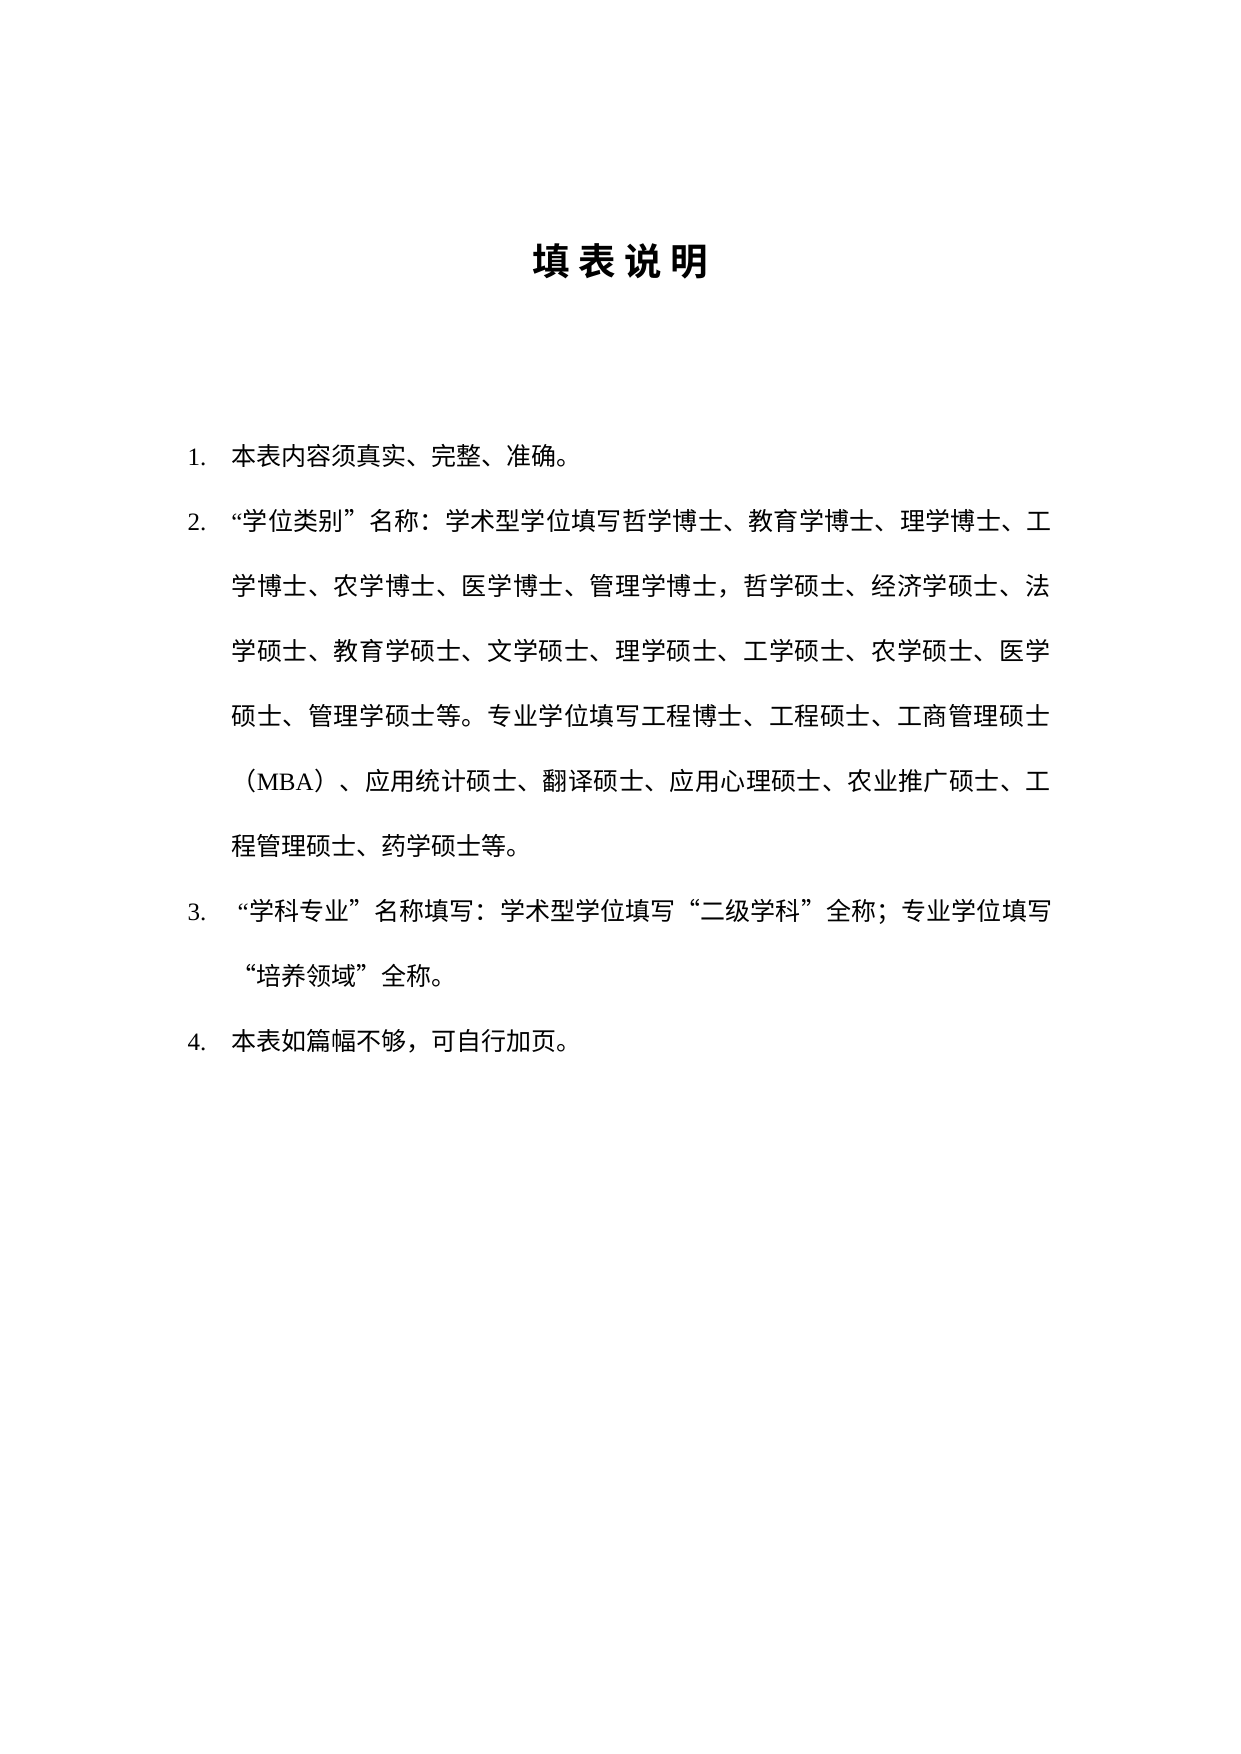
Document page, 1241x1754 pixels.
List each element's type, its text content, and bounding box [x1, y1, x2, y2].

list “学科专业”名称填写：学术型学位填写“二级学科”全称；专业学位填写“培养领域”全称。 [187, 877, 1053, 1007]
text 填 表 说 明 [187, 227, 1053, 292]
list 本表如篇幅不够，可自行加页。 [187, 1007, 1053, 1072]
list “学位类别”名称：学术型学位填写哲学博士、教育学博士、理学博士、工学博士、博士、医学博士、博士，哲学硕士、经济学硕士、法学硕士、教育学硕士、文学硕士、理学硕士、工学硕士、农学硕士、医学硕士、管理学硕士等。专业学位填写工程博士、工程硕士、工商管理硕士（MBA）、应用统计硕士、翻译硕士、应用心理硕士、农业推广硕士、工程管理硕士、药学硕士等。 [187, 487, 1053, 877]
list 本表内容须真实、完整、准确。 [187, 422, 1053, 487]
